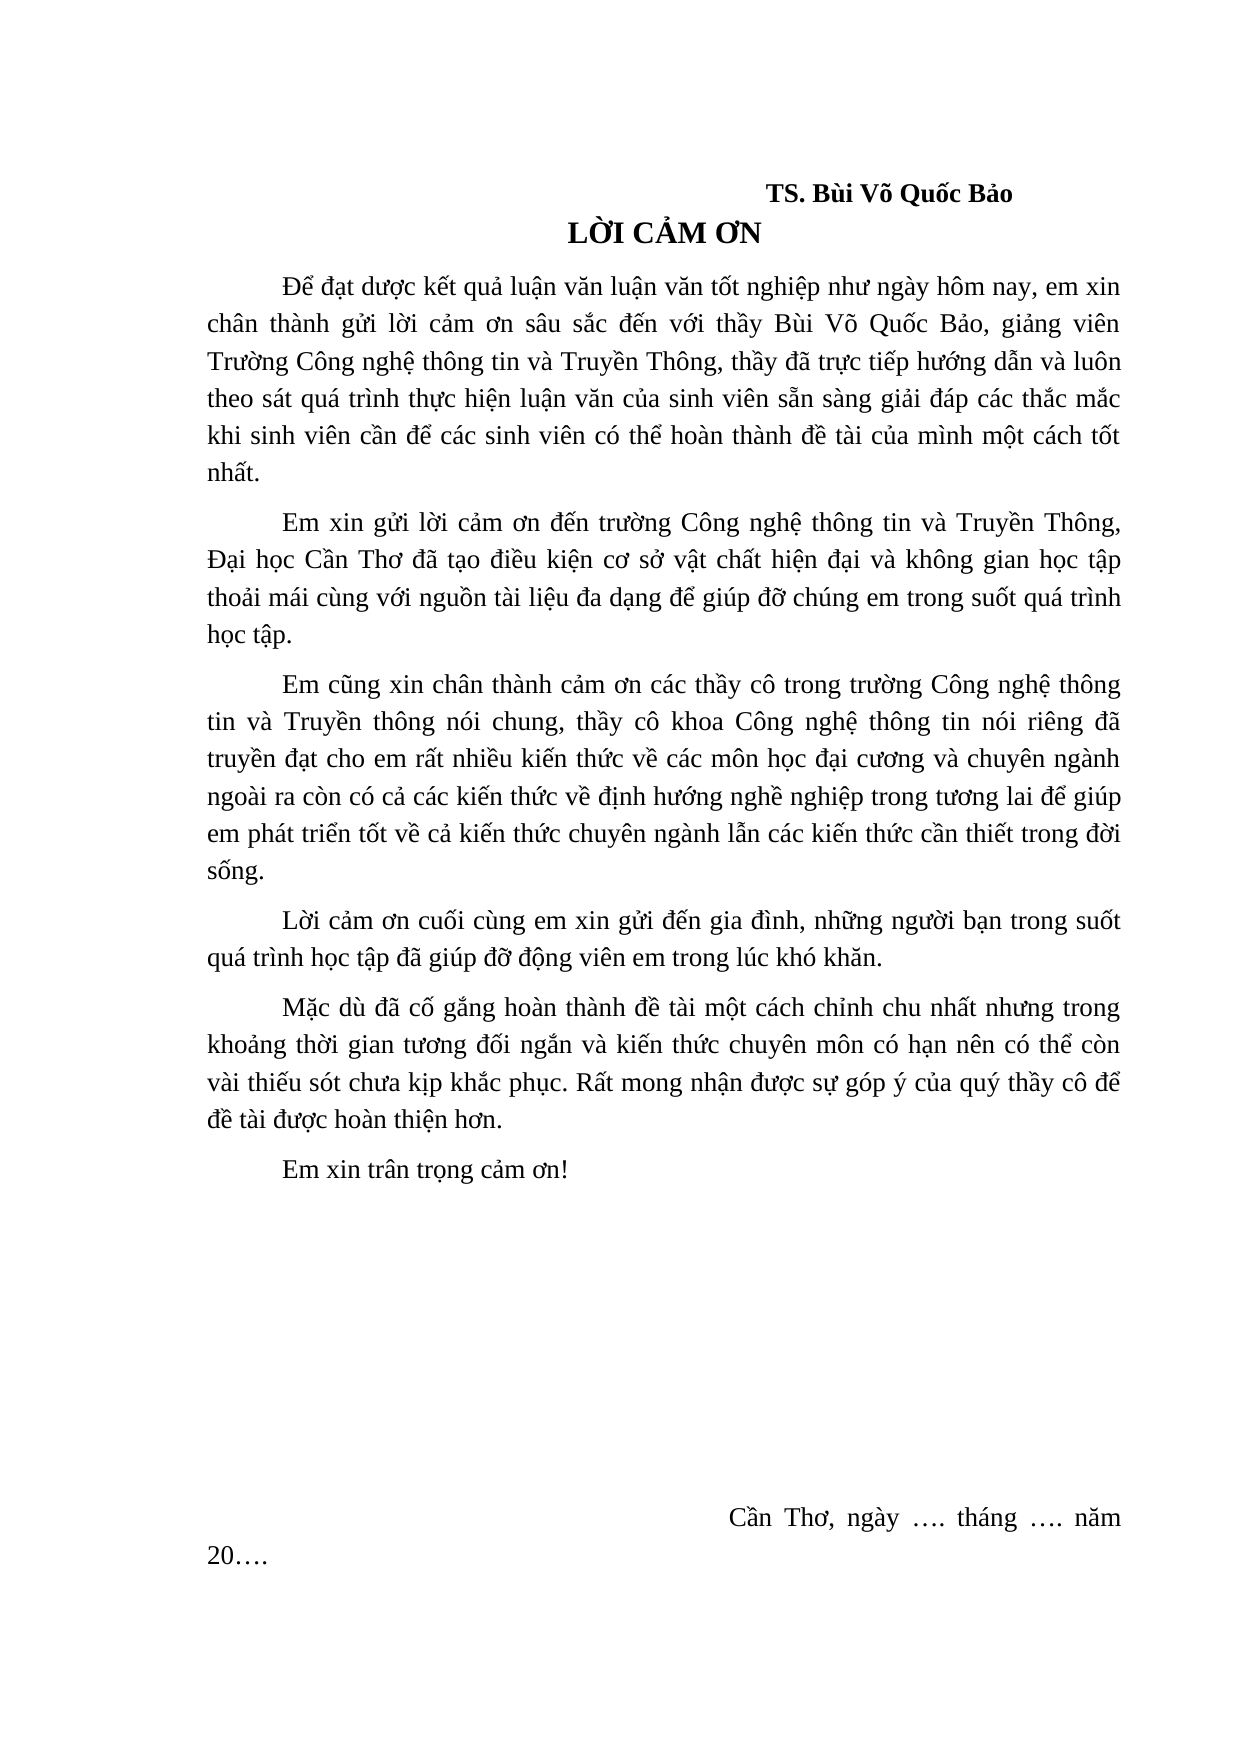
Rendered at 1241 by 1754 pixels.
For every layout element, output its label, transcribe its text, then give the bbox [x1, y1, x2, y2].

text Cần Thơ, ngày …. tháng …. năm 20…. [207, 1502, 1122, 1570]
text Em cũng xin chân thành cảm ơn các thầy cô trong trường Công nghệ thông tin và Truyền thông nói chung, thầy cô khoa Công nghệ thông tin nói riêng đã truyền đạt cho em rất nhiều kiến thức về các môn học đại cương và chuyên ngành ngoài ra còn có cả các kiến thức về định hướng nghề nghiệp trong tương lai để giúp em phát triển tốt về cả kiến thức chuyên ngành lẫn các kiến thức cần thiết trong đời sống. [207, 668, 1122, 886]
text Lời cảm ơn cuối cùng em xin gửi đến gia đình, những người bạn trong suốt quá trình học tập đã giúp đỡ động viên em trong lúc khó khăn. [207, 904, 1122, 973]
text Em xin trân trọng cảm ơn! [207, 1153, 1122, 1184]
text Mặc dù đã cố gắng hoàn thành đề tài một cách chỉnh chu nhất nhưng trong khoảng thời gian tương đối ngắn và kiến thức chuyên môn có hạn nên có thể còn vài thiếu sót chưa kịp khắc phục. Rất mong nhận được sự góp ý của quý thầy cô để đề tài được hoàn thiện hơn. [207, 991, 1122, 1134]
text Để đạt dược kết quả luận văn luận văn tốt nghiệp như ngày hôm nay, em xin chân thành gửi lời cảm ơn sâu sắc đến với thầy Bùi Võ Quốc Bảo, giảng viên Trường Công nghệ thông tin và Truyền Thông, thầy đã trực tiếp hướng dẫn và luôn theo sát quá trình thực hiện luận văn của sinh viên sẵn sàng giải đáp các thắc mắc khi sinh viên cần để các sinh viên có thể hoàn thành đề tài của mình một cách tốt nhất. [207, 270, 1122, 488]
text TS. Bùi Võ Quốc Bảo [207, 177, 1122, 208]
text LỜI CẢM ƠN [207, 214, 1122, 250]
text Em xin gửi lời cảm ơn đến trường Công nghệ thông tin và Truyền Thông, Đại học Cần Thơ đã tạo điều kiện cơ sở vật chất hiện đại và không gian học tập thoải mái cùng với nguồn tài liệu đa dạng để giúp đỡ chúng em trong suốt quá trình học tập. [207, 506, 1122, 649]
